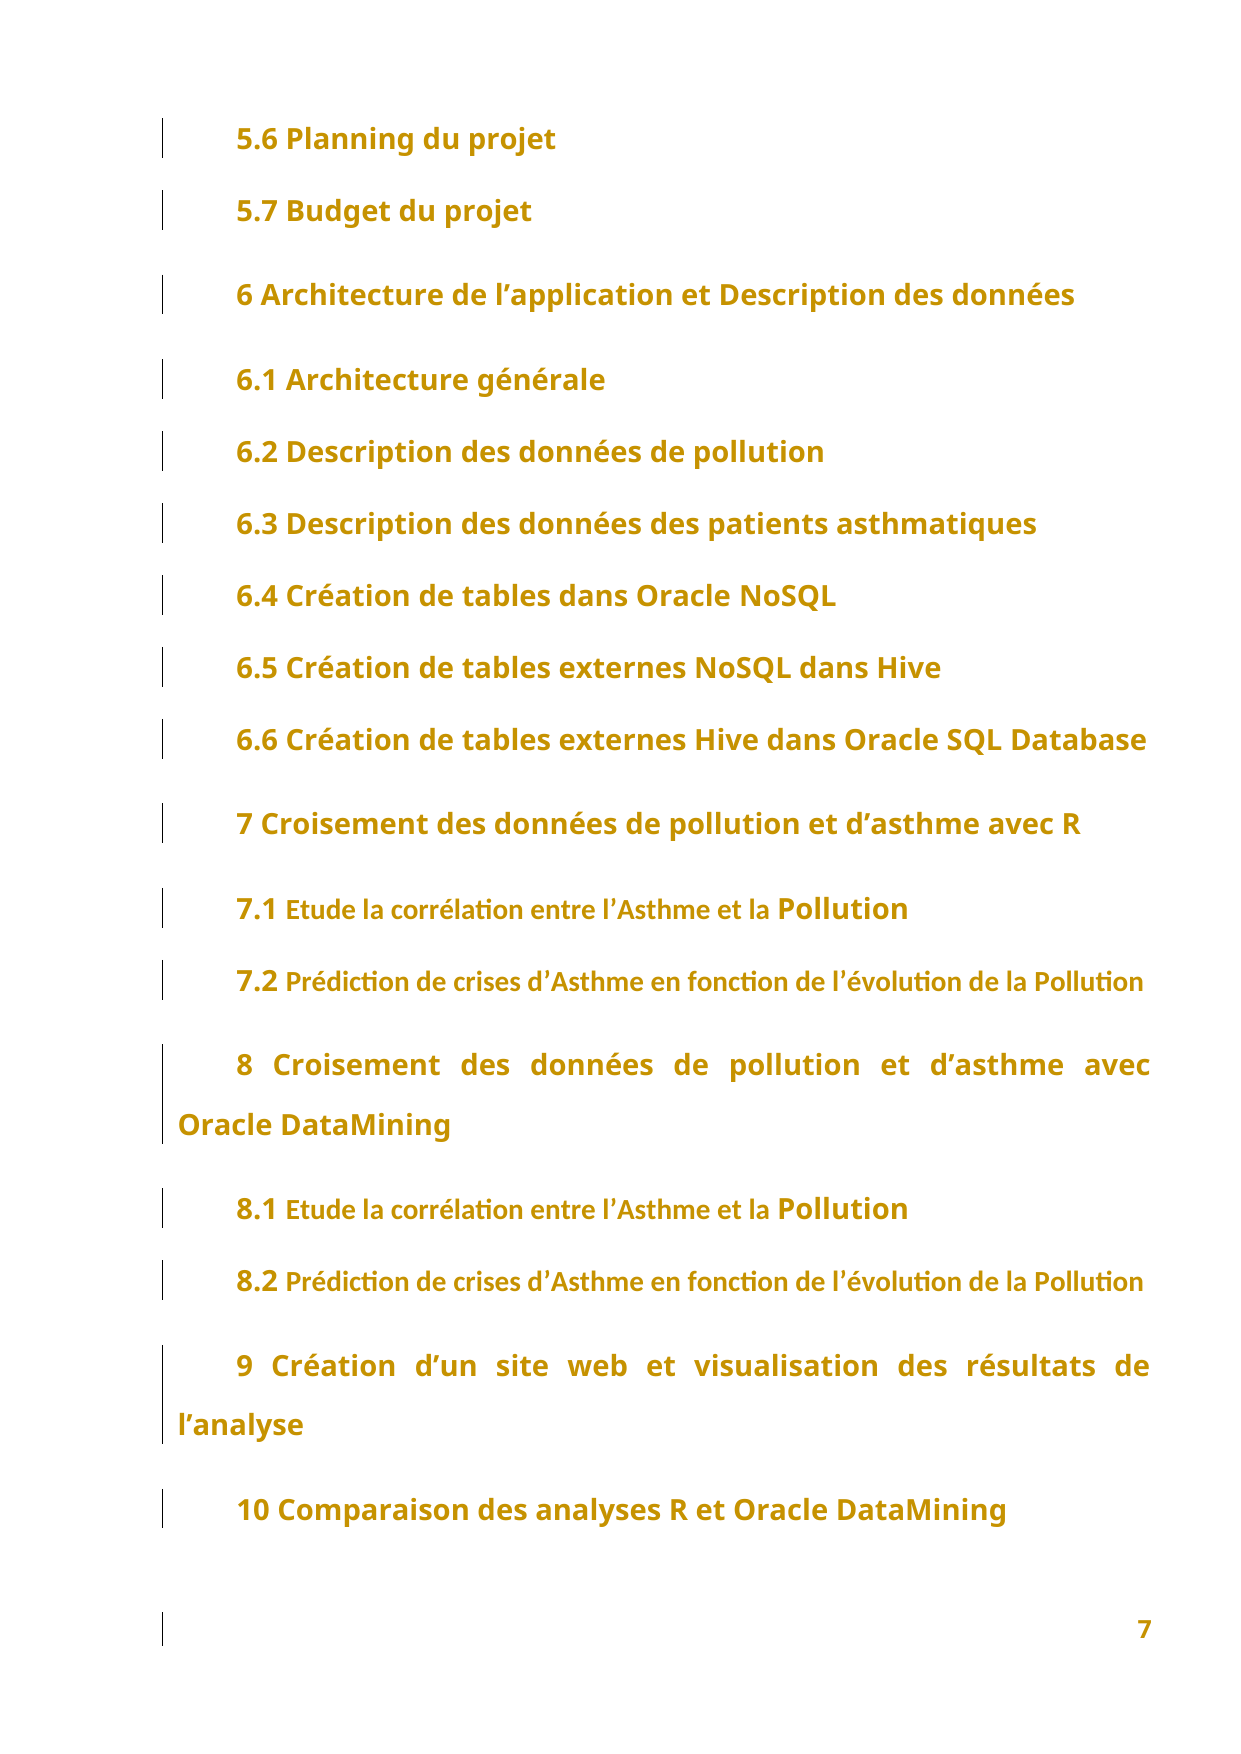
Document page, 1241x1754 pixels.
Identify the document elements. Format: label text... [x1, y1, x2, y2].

subtitle 7 Croisement des données de pollution et d’asthme avec R [177, 803, 1152, 843]
subtitle 6.6 Création de tables externes Hive dans Oracle SQL Database [177, 719, 1152, 759]
subtitle 7.2 Prédiction de crises d’Asthme en fonction de l’évolution de la Pollution [177, 960, 1152, 999]
subtitle 9 Création d’un site web et visualisation des résultats de l’analyse [177, 1345, 1152, 1444]
subtitle 5.7 Budget du projet [177, 190, 1152, 230]
subtitle 8 Croisement des données de pollution et d’asthme avec Oracle DataMining [177, 1044, 1152, 1143]
subtitle 6.4 Création de tables dans Oracle NoSQL [177, 575, 1152, 615]
subtitle 10 Comparaison des analyses R et Oracle DataMining [177, 1489, 1152, 1528]
subtitle 6 Architecture de l’application et Description des données [177, 274, 1152, 314]
subtitle 6.3 Description des données des patients asthmatiques [177, 503, 1152, 543]
subtitle 8.1 Etude la corrélation entre l’Asthme et la Pollution [177, 1188, 1152, 1228]
subtitle 6.2 Description des données de pollution [177, 431, 1152, 471]
subtitle 7.1 Etude la corrélation entre l’Asthme et la Pollution [177, 888, 1152, 928]
subtitle 6.1 Architecture générale [177, 359, 1152, 399]
subtitle 8.2 Prédiction de crises d’Asthme en fonction de l’évolution de la Pollution [177, 1260, 1152, 1300]
subtitle 6.5 Création de tables externes NoSQL dans Hive [177, 647, 1152, 687]
subtitle 5.6 Planning du projet [177, 118, 1152, 158]
